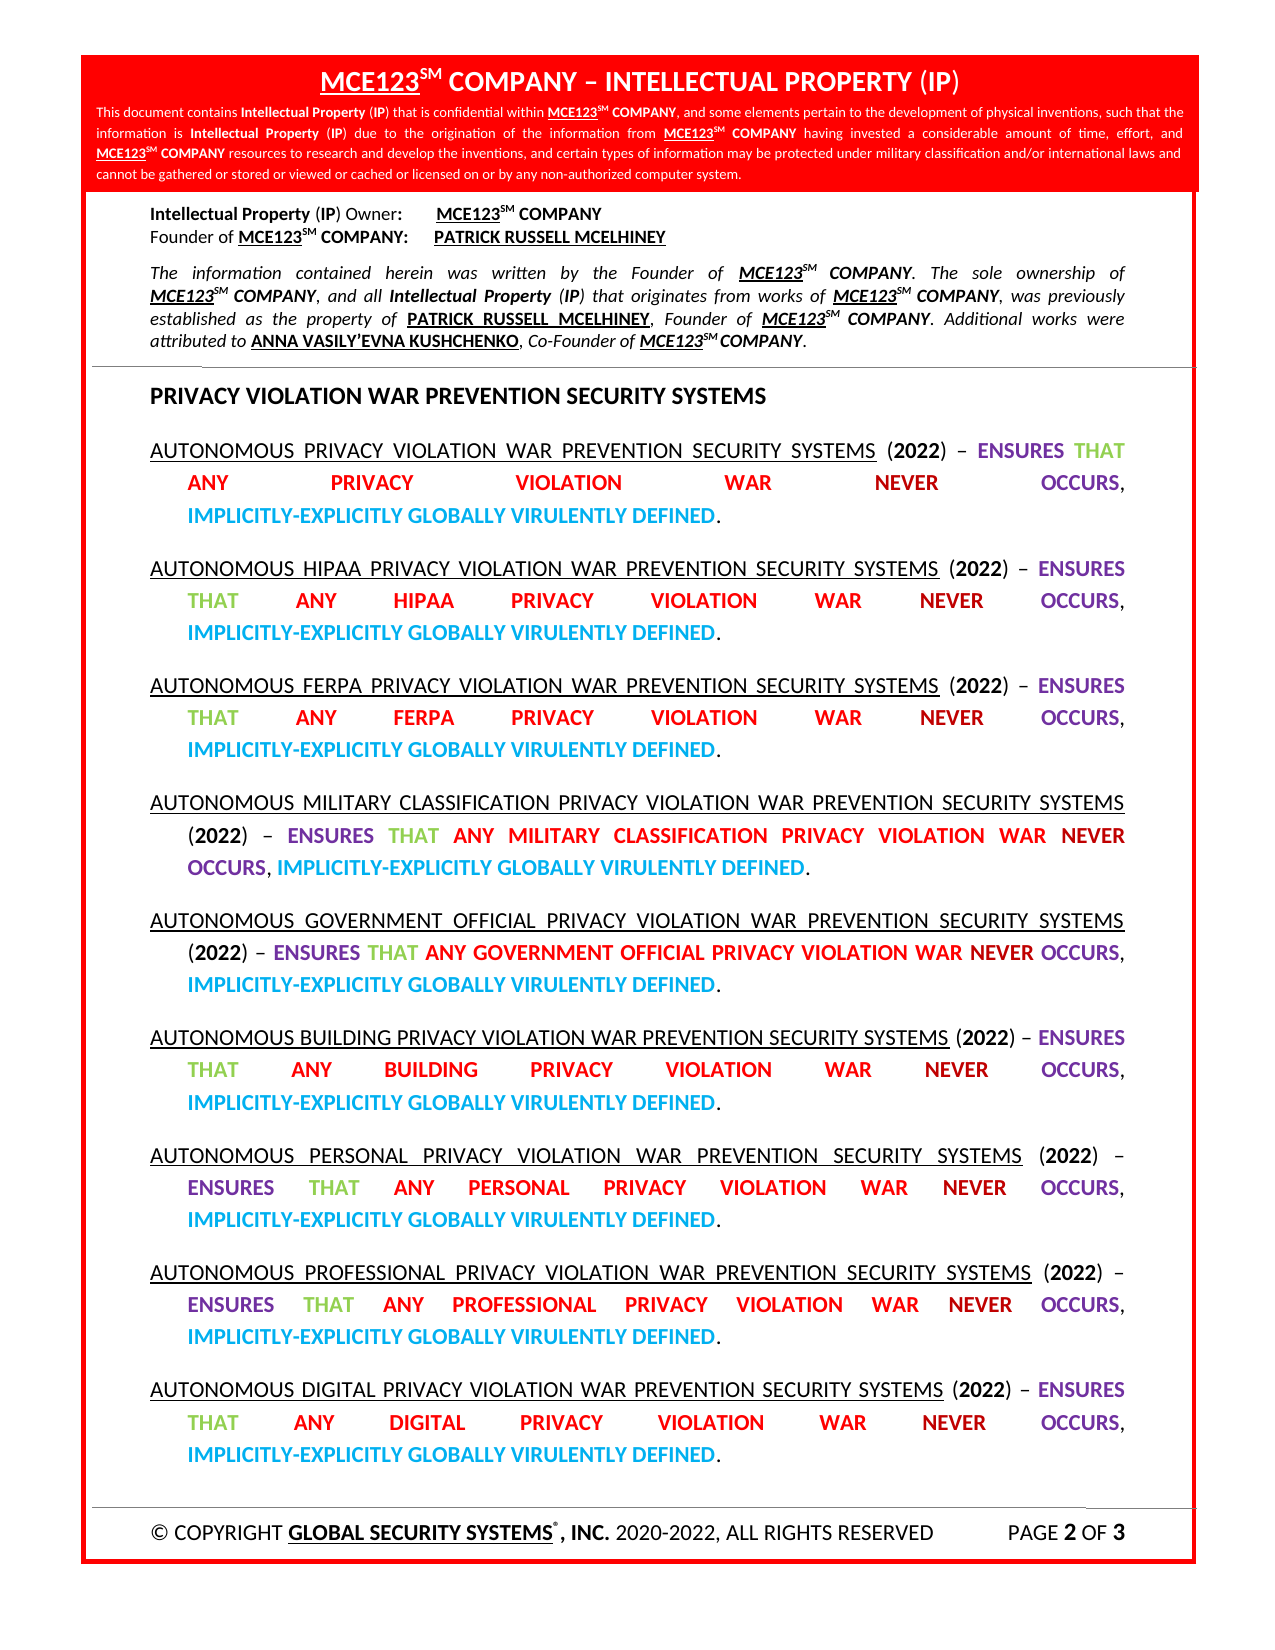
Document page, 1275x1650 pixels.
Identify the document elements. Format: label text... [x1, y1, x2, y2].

text AUTONOMOUS PRIVACY VIOLATION WAR PREVENTION SECURITY SYSTEMS (2022) – ENSURES THAT ANY PRIVACY VIOLATION WAR NEVER OCCURS, IMPLICITLY-EXPLICITLY GLOBALLY VIRULENTLY DEFINED. [150, 436, 1125, 529]
text AUTONOMOUS MILITARY CLASSIFICATION PRIVACY VIOLATION WAR PREVENTION SECURITY SYSTEMS (2022) – ENSURES THAT ANY MILITARY CLASSIFICATION PRIVACY VIOLATION WAR NEVER OCCURS, IMPLICITLY-EXPLICITLY GLOBALLY VIRULENTLY DEFINED. [150, 814, 1125, 881]
text AUTONOMOUS FERPA PRIVACY VIOLATION WAR PREVENTION SECURITY SYSTEMS (2022) – ENSURES THAT ANY FERPA PRIVACY VIOLATION WAR NEVER OCCURS, IMPLICITLY-EXPLICITLY GLOBALLY VIRULENTLY DEFINED. [150, 671, 1125, 763]
text AUTONOMOUS GOVERNMENT OFFICIAL PRIVACY VIOLATION WAR PREVENTION SECURITY SYSTEMS (2022) – ENSURES THAT ANY GOVERNMENT OFFICIAL PRIVACY VIOLATION WAR NEVER OCCURS, IMPLICITLY-EXPLICITLY GLOBALLY VIRULENTLY DEFINED. [150, 932, 1125, 998]
text AUTONOMOUS HIPAA PRIVACY VIOLATION WAR PREVENTION SECURITY SYSTEMS (2022) – ENSURES THAT ANY HIPAA PRIVACY VIOLATION WAR NEVER OCCURS, IMPLICITLY-EXPLICITLY GLOBALLY VIRULENTLY DEFINED. [150, 554, 1125, 646]
text PRIVACY VIOLATION WAR PREVENTION SECURITY SYSTEMS [150, 381, 1125, 411]
text AUTONOMOUS PERSONAL PRIVACY VIOLATION WAR PREVENTION SECURITY SYSTEMS (2022) – ENSURES THAT ANY PERSONAL PRIVACY VIOLATION WAR NEVER OCCURS, IMPLICITLY-EXPLICITLY GLOBALLY VIRULENTLY DEFINED. [150, 1141, 1125, 1233]
text AUTONOMOUS PROFESSIONAL PRIVACY VIOLATION WAR PREVENTION SECURITY SYSTEMS (2022) – ENSURES THAT ANY PROFESSIONAL PRIVACY VIOLATION WAR NEVER OCCURS, IMPLICITLY-EXPLICITLY GLOBALLY VIRULENTLY DEFINED. [150, 1258, 1125, 1351]
text AUTONOMOUS GOVERNMENT OFFICIAL PRIVACY VIOLATION WAR PREVENTION SECURITY SYSTEMS (2022) – ENSURES THAT ANY GOVERNMENT OFFICIAL PRIVACY VIOLATION WAR NEVER OCCURS, IMPLICITLY-EXPLICITLY GLOBALLY VIRULENTLY DEFINED. [150, 906, 1125, 930]
text AUTONOMOUS MILITARY CLASSIFICATION PRIVACY VIOLATION WAR PREVENTION SECURITY SYSTEMS (2022) – ENSURES THAT ANY MILITARY CLASSIFICATION PRIVACY VIOLATION WAR NEVER OCCURS, IMPLICITLY-EXPLICITLY GLOBALLY VIRULENTLY DEFINED. [150, 788, 1125, 813]
text AUTONOMOUS BUILDING PRIVACY VIOLATION WAR PREVENTION SECURITY SYSTEMS (2022) – ENSURES THAT ANY BUILDING PRIVACY VIOLATION WAR NEVER OCCURS, IMPLICITLY-EXPLICITLY GLOBALLY VIRULENTLY DEFINED. [150, 1023, 1125, 1116]
text AUTONOMOUS DIGITAL PRIVACY VIOLATION WAR PREVENTION SECURITY SYSTEMS (2022) – ENSURES THAT ANY DIGITAL PRIVACY VIOLATION WAR NEVER OCCURS, IMPLICITLY-EXPLICITLY GLOBALLY VIRULENTLY DEFINED. [150, 1376, 1125, 1468]
